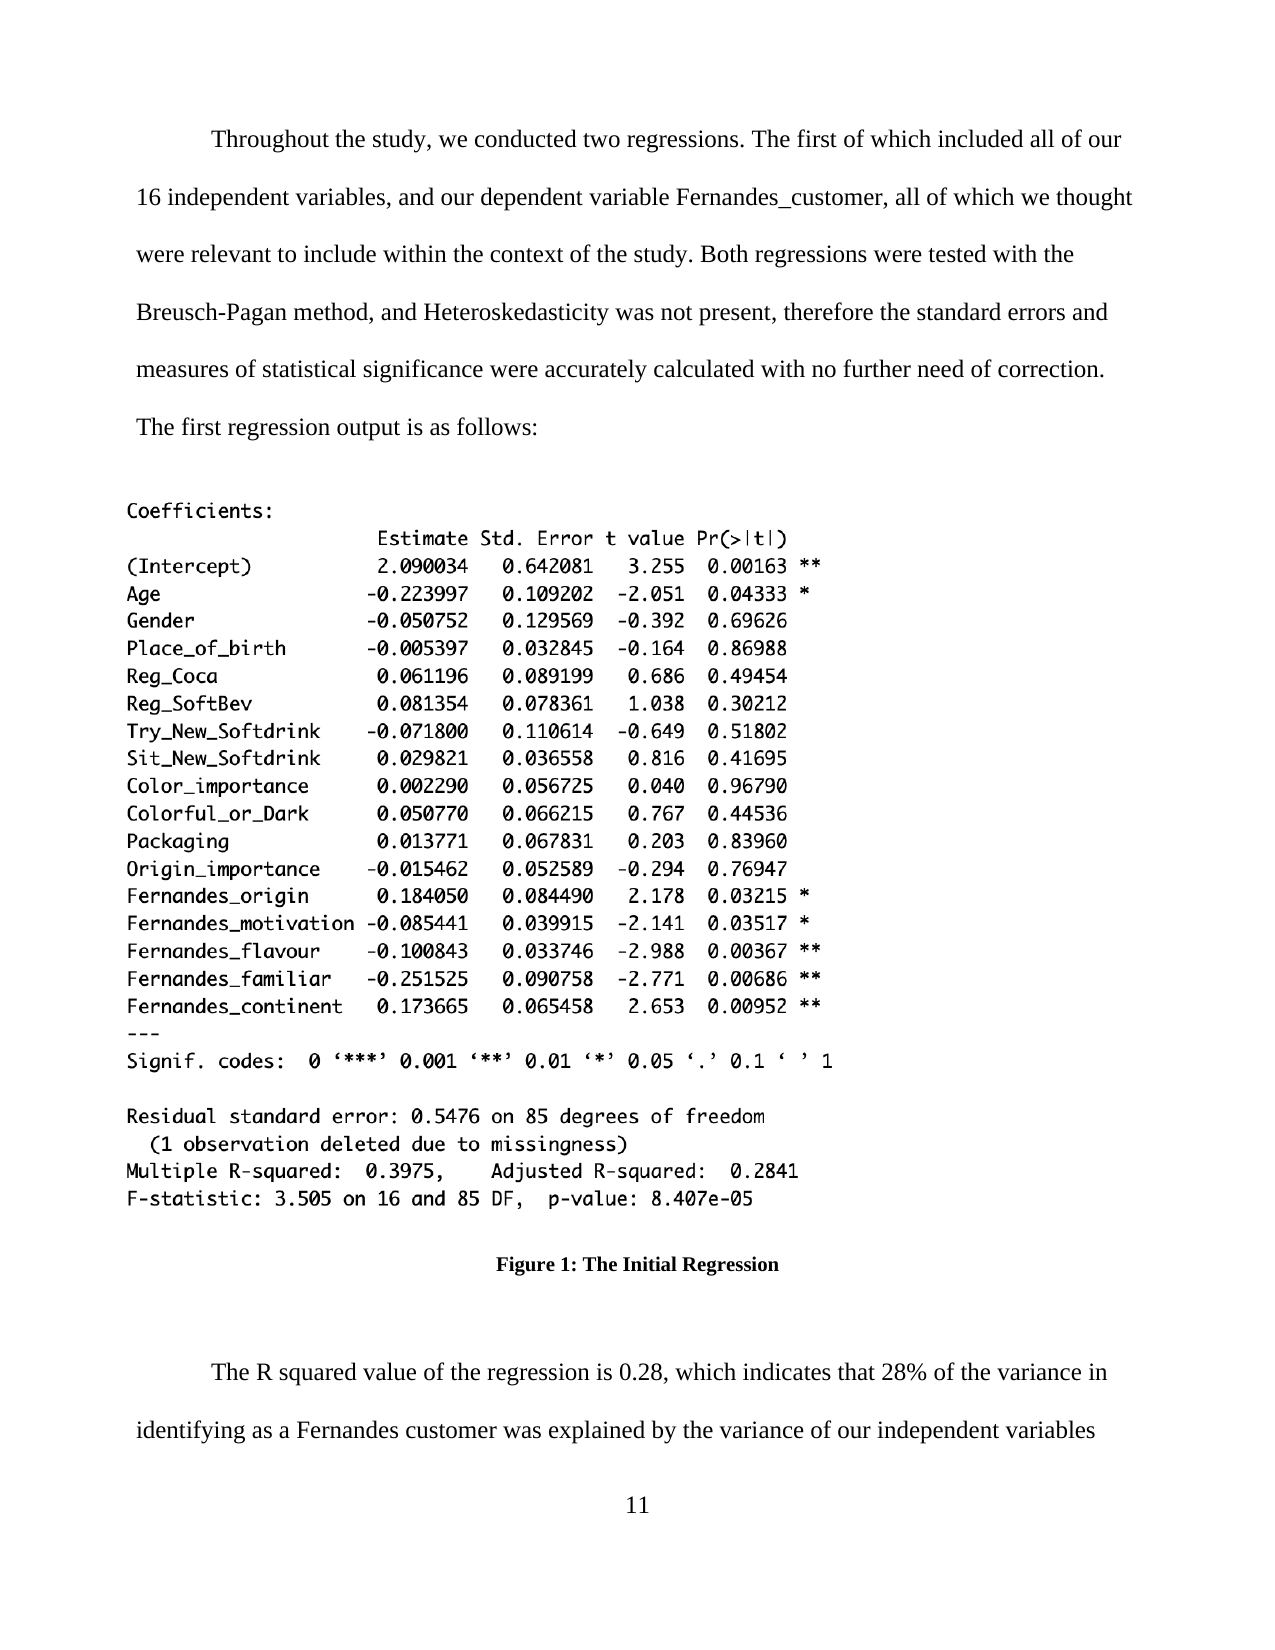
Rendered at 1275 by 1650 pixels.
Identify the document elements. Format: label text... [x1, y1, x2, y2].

text Figure 1: The Initial Regression [136, 1252, 1139, 1276]
text Throughout the study, we conducted two regressions. The first of which included all of our 16 independent variables, and our dependent variable Fernandes_customer, all of which we thought were relevant to include within the context of the study. Both regressions were tested with the Breusch-Pagan method, and Heteroskedasticity was not present, therefore the standard errors and measures of statistical significance were accurately calculated with no further need of correction. The first regression output is as follows: [136, 124, 1139, 440]
picture [112, 488, 854, 1209]
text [136, 1357, 1139, 1444]
